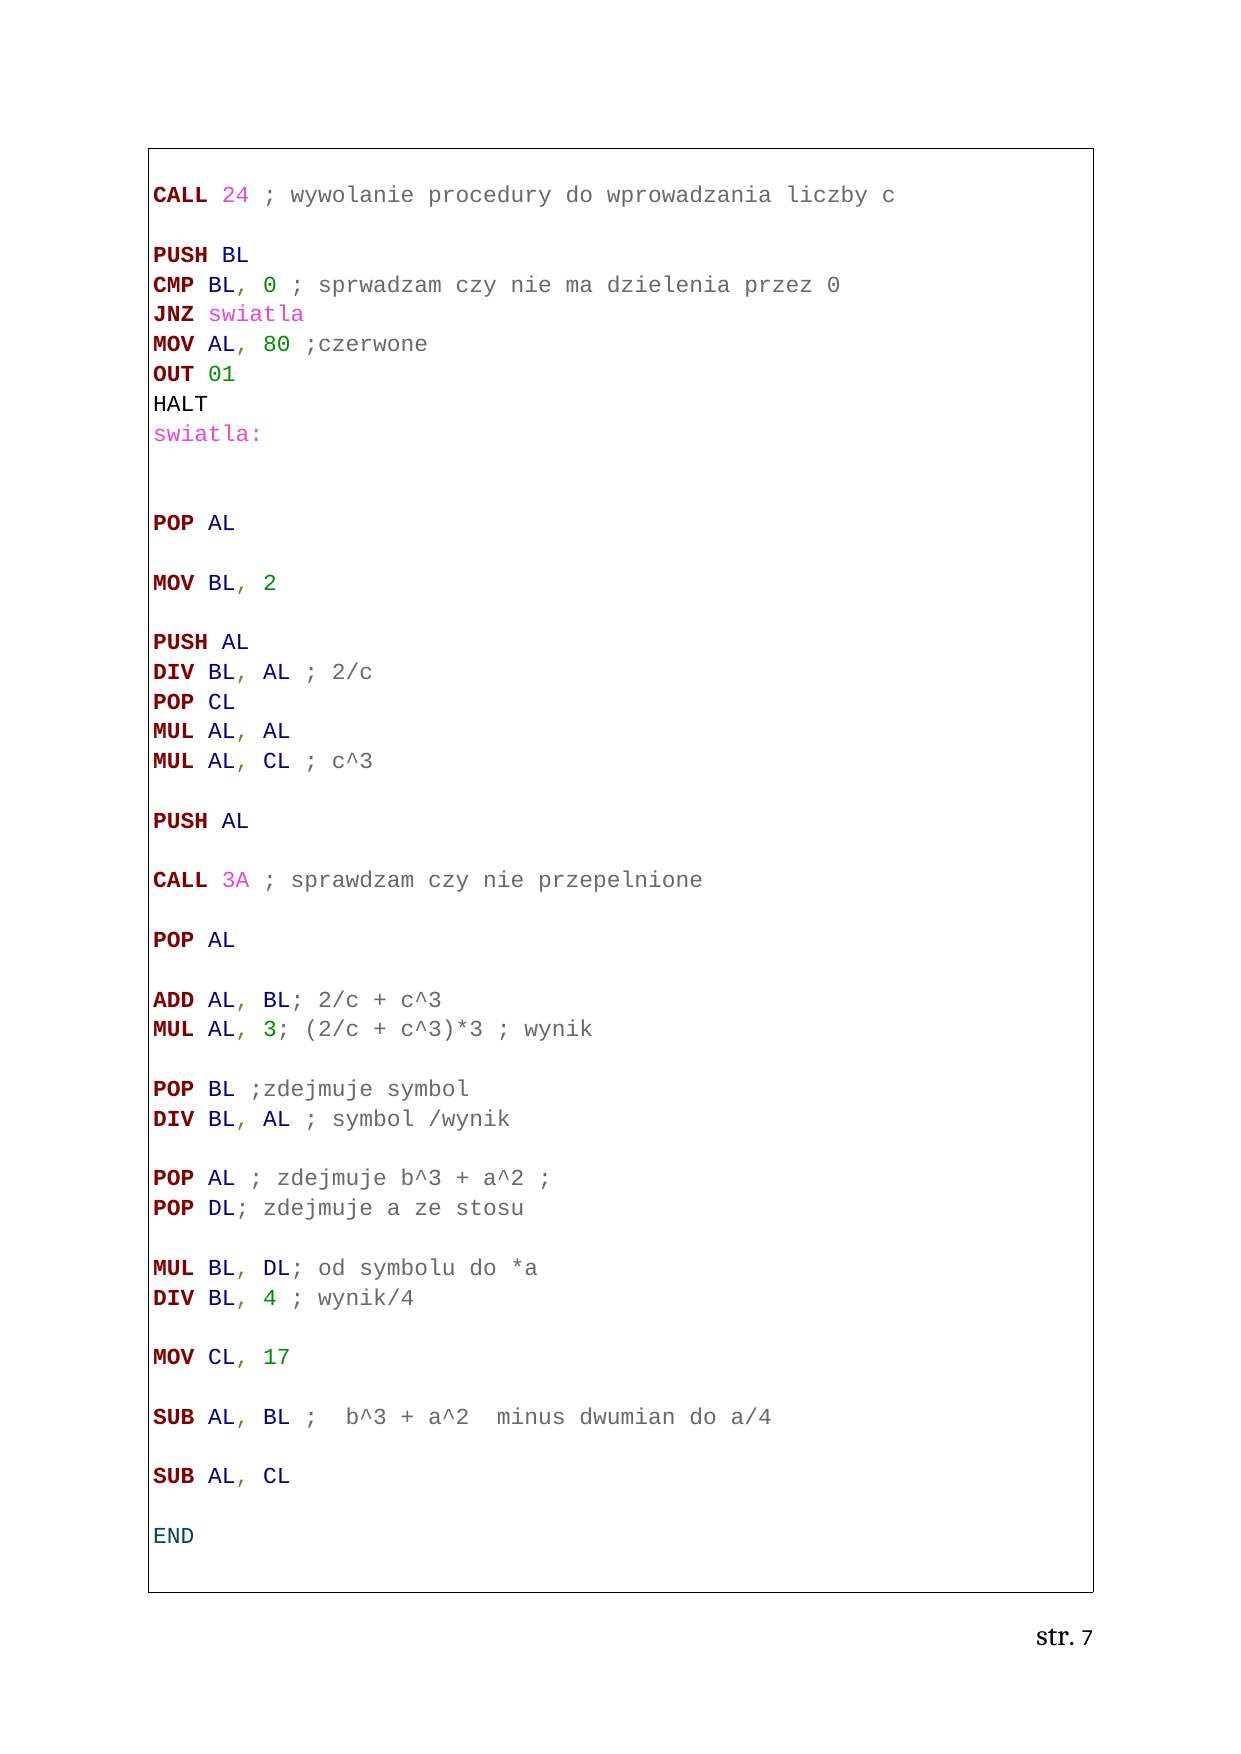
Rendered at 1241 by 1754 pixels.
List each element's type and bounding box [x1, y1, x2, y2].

table_header [149, 149, 1093, 1592]
